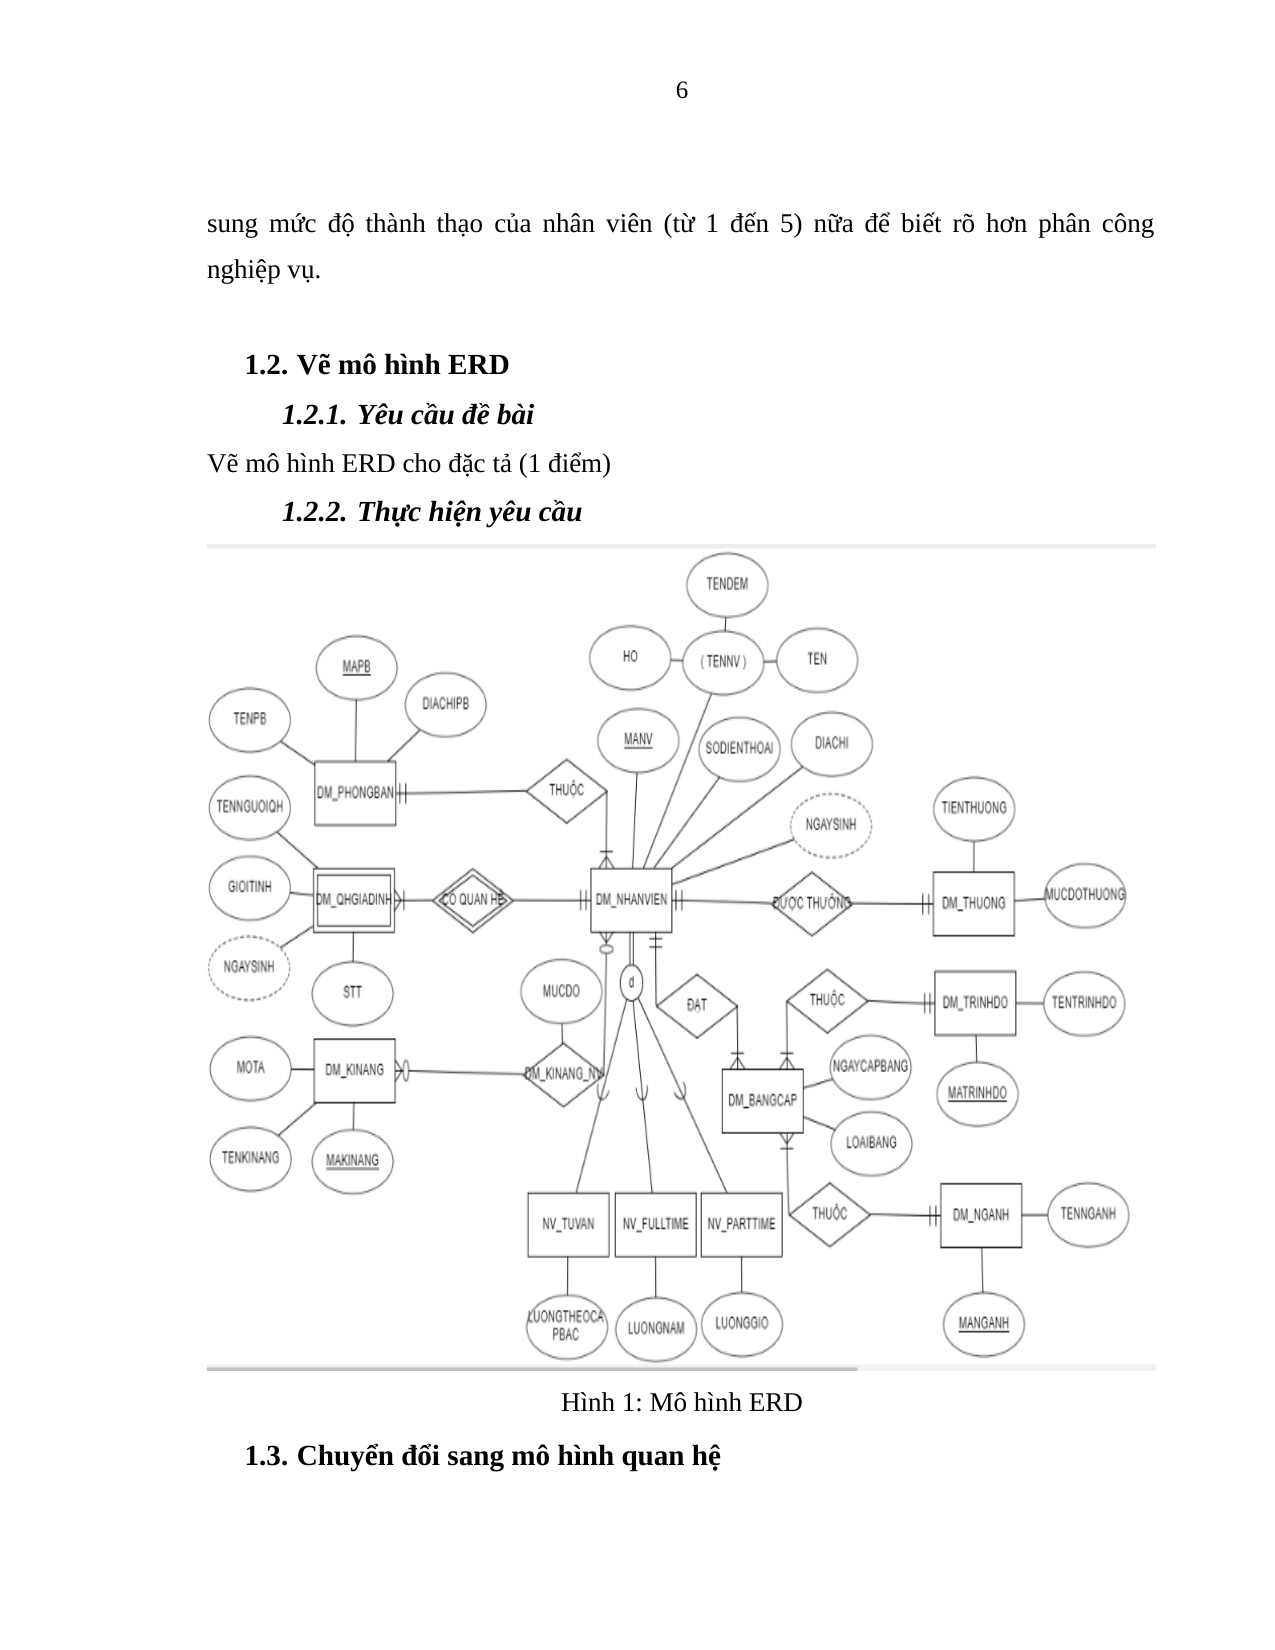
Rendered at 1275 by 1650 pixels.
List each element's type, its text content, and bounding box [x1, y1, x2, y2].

list Yêu cầu đề bài [282, 397, 1157, 431]
list Thực hiện yêu cầu [282, 494, 1157, 528]
picture [206, 544, 1157, 1371]
list Vẽ mô hình ERD [244, 347, 1157, 380]
list Chuyển đổi sang mô hình quan hệ [244, 1438, 1157, 1472]
text Vẽ mô hình ERD cho đặc tả (1 điểm) [207, 447, 1157, 478]
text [207, 207, 1157, 284]
text Hình 1: Mô hình ERD [207, 1386, 1157, 1418]
